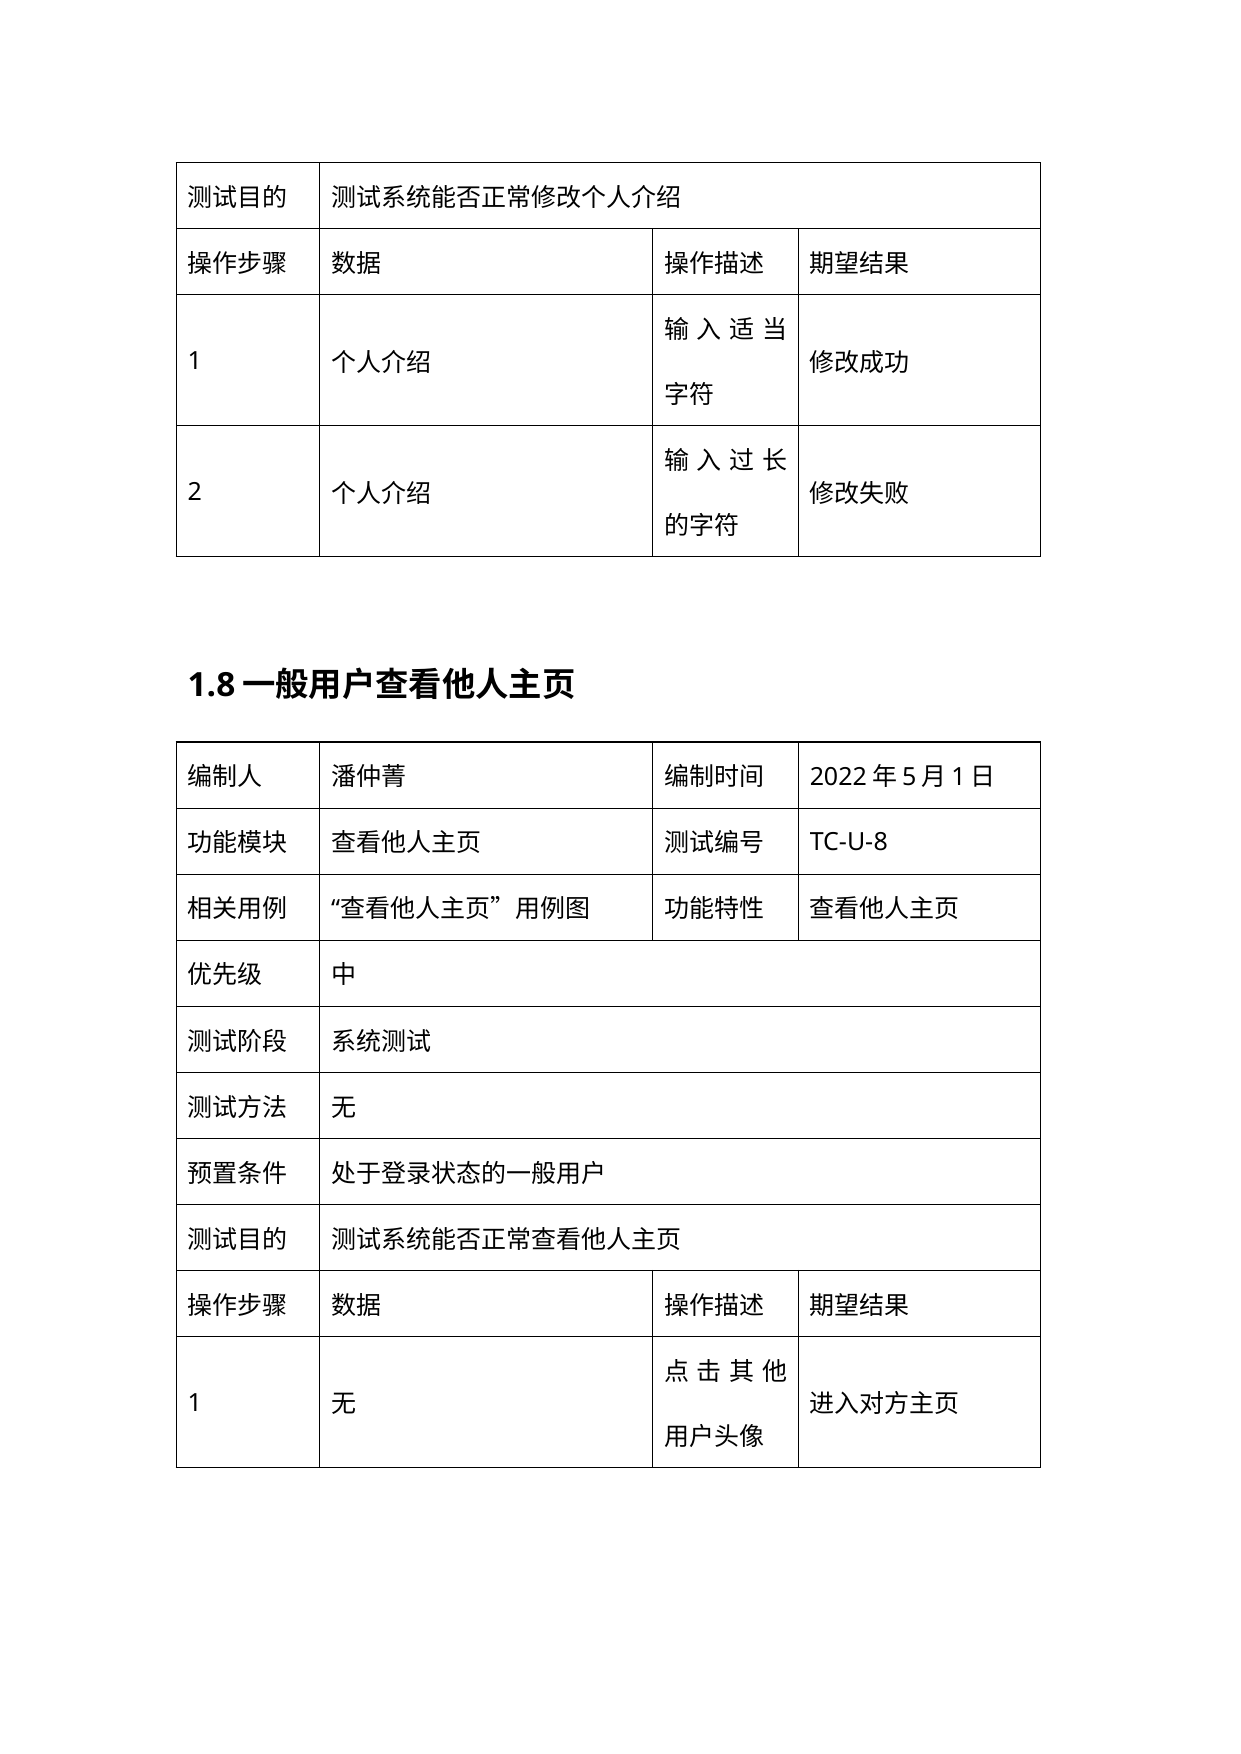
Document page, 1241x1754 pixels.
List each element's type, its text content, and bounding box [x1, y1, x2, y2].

table_cell 期望结果 [799, 229, 1040, 294]
table_cell 测试阶段 [177, 1007, 319, 1072]
table_cell 测试系统能否正常查看他人主页 [320, 1205, 1040, 1270]
table_cell 2 [177, 426, 319, 556]
table_cell 数据 [320, 229, 652, 294]
table_cell 操作步骤 [177, 1271, 319, 1336]
table_cell 功能模块 [177, 809, 319, 873]
table_cell “查看他人主页”用例图 [320, 875, 652, 939]
table_header 2022年5月1日 [799, 743, 1040, 807]
table_cell 点击其他用户头像 [653, 1337, 798, 1467]
table_cell 进入对方主页 [799, 1337, 1040, 1467]
table_cell 测试目的 [177, 1205, 319, 1270]
table_cell 查看他人主页 [799, 875, 1040, 939]
table_cell 无 [320, 1337, 652, 1467]
table_cell 数据 [320, 1271, 652, 1336]
table_cell 测试系统能否正常修改个人介绍 [320, 163, 1040, 228]
subtitle 1.8一般用户查看他人主页 [187, 649, 1053, 714]
table_header 潘仲菁 [320, 743, 652, 807]
table_cell 预置条件 [177, 1139, 319, 1204]
table_header 编制人 [177, 743, 319, 807]
table_cell 1 [177, 295, 319, 425]
table_cell 无 [320, 1073, 1040, 1138]
table_cell 系统测试 [320, 1007, 1040, 1072]
table_cell 输入过长的字符 [653, 426, 798, 556]
table_cell 优先级 [177, 941, 319, 1006]
table_cell 查看他人主页 [320, 809, 652, 873]
table_cell 修改成功 [799, 295, 1040, 425]
table_cell 个人介绍 [320, 295, 652, 425]
table_cell 测试方法 [177, 1073, 319, 1138]
table_cell 处于登录状态的一般用户 [320, 1139, 1040, 1204]
table_cell 中 [320, 941, 1040, 1006]
table_cell 期望结果 [799, 1271, 1040, 1336]
table_cell 操作步骤 [177, 229, 319, 294]
table_cell 相关用例 [177, 875, 319, 939]
table_cell 测试编号 [653, 809, 798, 873]
table_cell 操作描述 [653, 1271, 798, 1336]
table_cell 修改失败 [799, 426, 1040, 556]
table_cell 测试目的 [177, 163, 319, 228]
table_cell 操作描述 [653, 229, 798, 294]
table_cell 输入适当字符 [653, 295, 798, 425]
table_header 编制时间 [653, 743, 798, 807]
table_cell 1 [177, 1337, 319, 1467]
table_cell 个人介绍 [320, 426, 652, 556]
table_cell 功能特性 [653, 875, 798, 939]
table_cell TC-U-8 [799, 809, 1040, 873]
